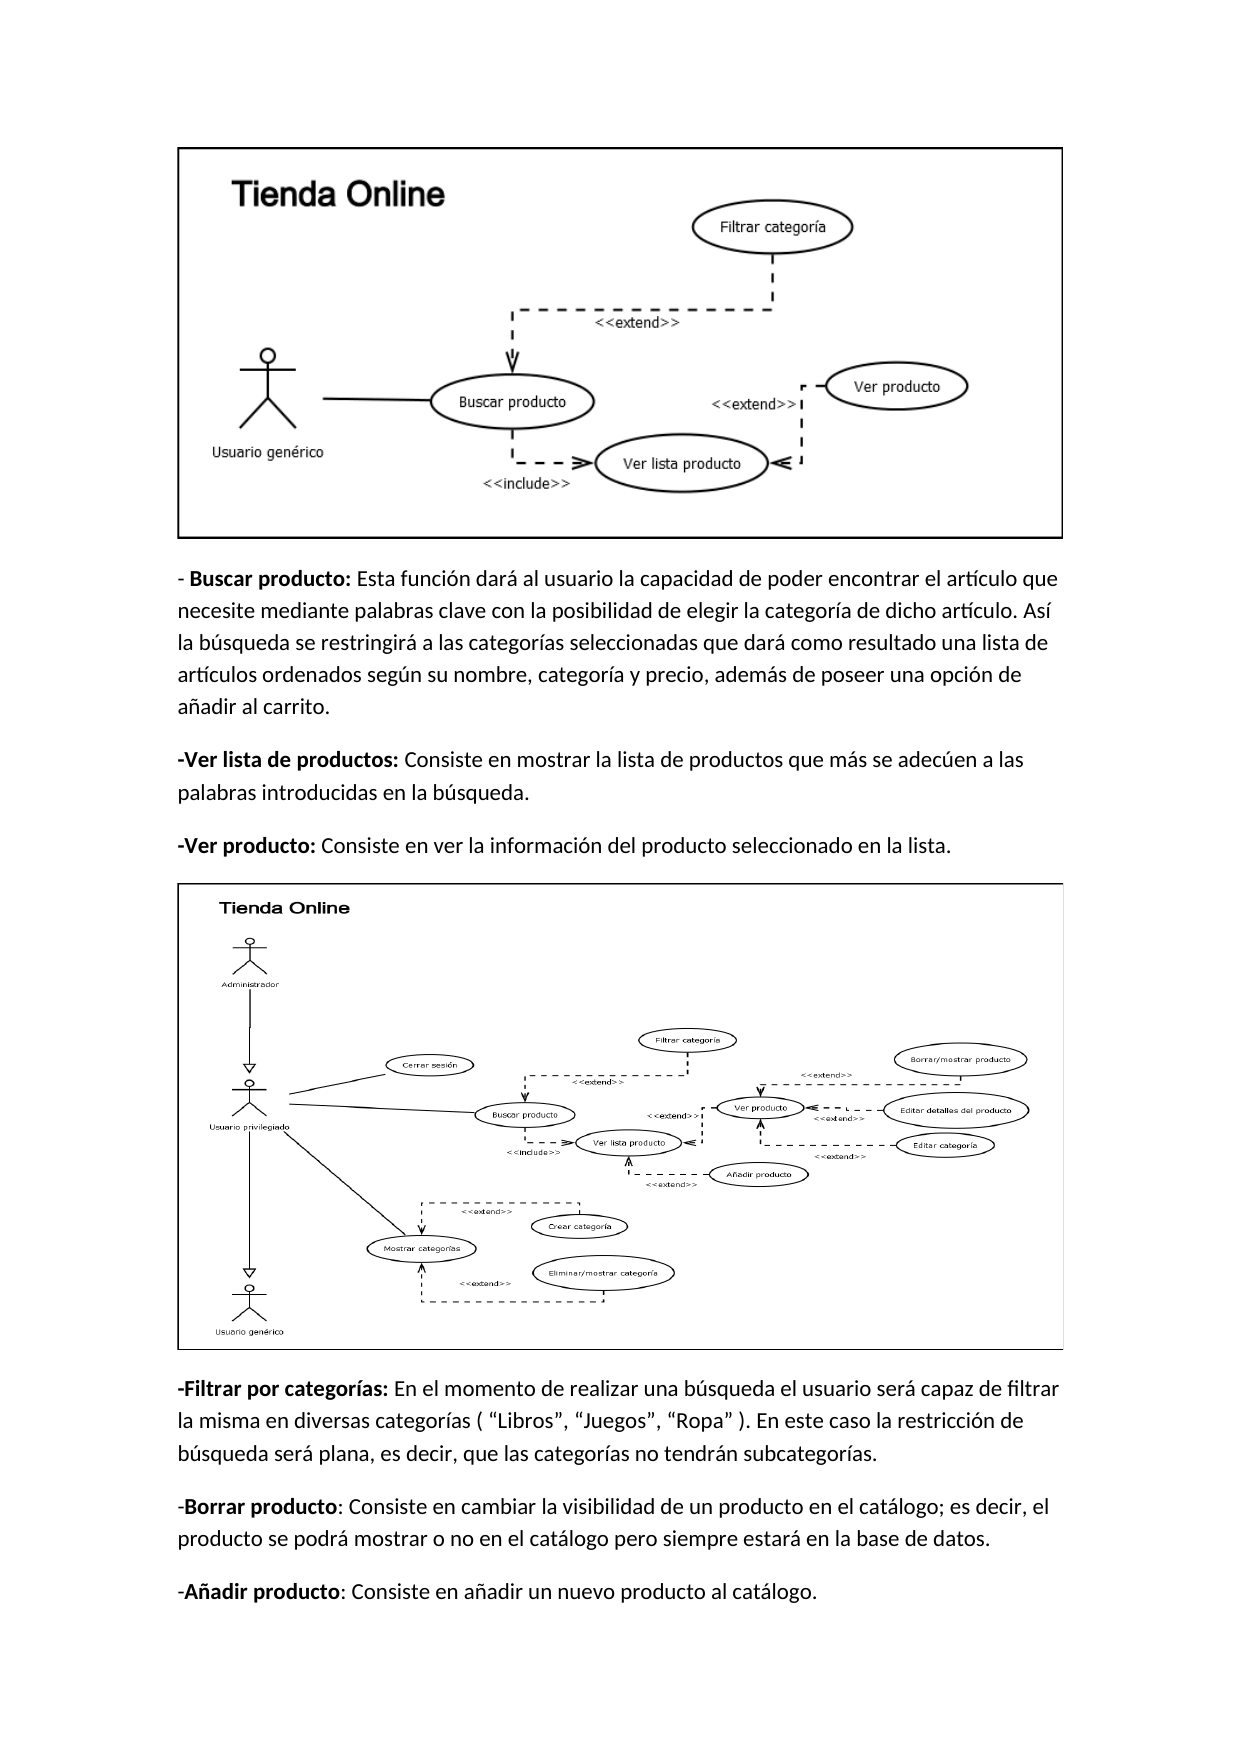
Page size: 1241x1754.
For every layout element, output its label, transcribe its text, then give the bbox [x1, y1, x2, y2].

text -Ver producto: Consiste en ver la información del producto seleccionado en la lista. [177, 831, 1063, 859]
text -Borrar producto: Consiste en cambiar la visibilidad de un producto en el catálogo; es decir, el producto se podrá mostrar o no en el catálogo pero siempre estará en la base de datos. [177, 1492, 1063, 1552]
text -Filtrar por categorías: En el momento de realizar una búsqueda el usuario será capaz de filtrar la misma en diversas categorías ( “Libros”, “Juegos”, “Ropa” ). En este caso la restricción de búsqueda será plana, es decir, que las categorías no tendrán subcategorías. [177, 1374, 1063, 1467]
picture [177, 883, 1064, 1350]
text -Añadir producto: Consiste en añadir un nuevo producto al catálogo. [177, 1577, 1063, 1605]
picture [177, 147, 1063, 539]
text - Buscar producto: Esta función dará al usuario la capacidad de poder encontrar el artículo que necesite mediante palabras clave con la posibilidad de elegir la categoría de dicho artículo. Así la búsqueda se restringirá a las categorías seleccionadas que dará como resultado una lista de artículos ordenados según su nombre, categoría y precio, además de poseer una opción de añadir al carrito. [177, 564, 1063, 721]
text -Ver lista de productos: Consiste en mostrar la lista de productos que más se adecúen a las palabras introducidas en la búsqueda. [177, 746, 1063, 806]
